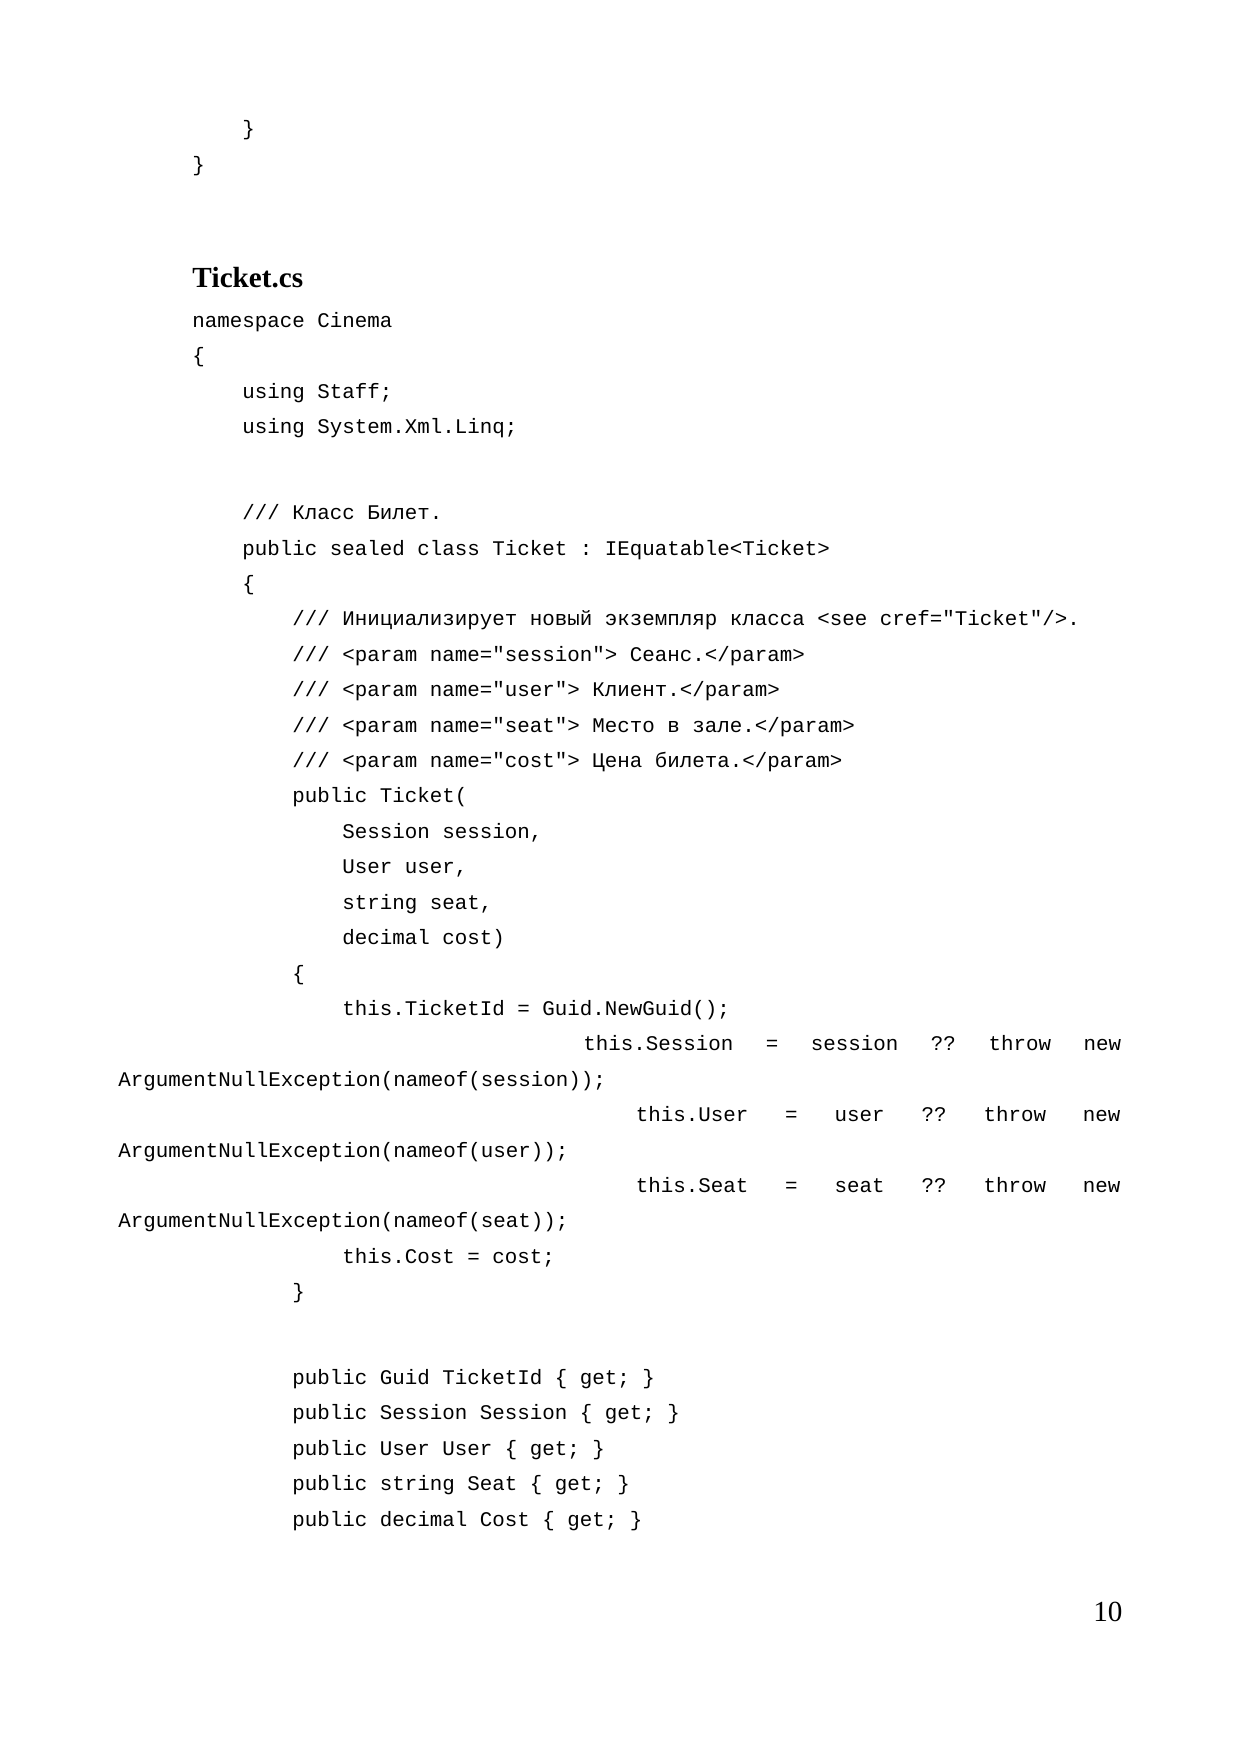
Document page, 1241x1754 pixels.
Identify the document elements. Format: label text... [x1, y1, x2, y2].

text this.Session = session ?? throw new ArgumentNullException(nameof(session)); [118, 1033, 1122, 1092]
text } [118, 153, 1122, 177]
text } [118, 118, 1122, 142]
text /// <param name="session"> Сеанс.</param> [118, 644, 1122, 667]
text public Ticket( [118, 785, 1122, 809]
text Session session, [118, 821, 1122, 844]
text Ticket.cs [118, 260, 1122, 293]
text /// <param name="seat"> Место в зале.</param> [118, 714, 1122, 738]
text string seat, [118, 892, 1122, 915]
text decimal cost) [118, 927, 1122, 951]
text using Staff; [118, 381, 1122, 404]
text public User User { get; } [118, 1438, 1122, 1461]
text public sealed class Ticket : IEquatable<Ticket> [118, 537, 1122, 561]
text { [118, 962, 1122, 986]
text /// <param name="user"> Клиент.</param> [118, 679, 1122, 703]
text public decimal Cost { get; } [118, 1509, 1122, 1532]
text public string Seat { get; } [118, 1473, 1122, 1497]
text this.Seat = seat ?? throw new ArgumentNullException(nameof(seat)); [118, 1175, 1122, 1234]
text namespace Cinema [118, 310, 1122, 334]
text /// <param name="cost"> Цена билета.</param> [118, 750, 1122, 774]
text this.TicketId = Guid.NewGuid(); [118, 998, 1122, 1022]
text using System.Xml.Linq; [118, 416, 1122, 440]
text /// Инициализирует новый экземпляр класса <see cref="Ticket"/>. [118, 608, 1122, 632]
text public Session Session { get; } [118, 1402, 1122, 1426]
text { [118, 346, 1122, 369]
text this.Cost = cost; [118, 1246, 1122, 1269]
text /// Класс Билет. [118, 502, 1122, 526]
text User user, [118, 856, 1122, 880]
text } [118, 1281, 1122, 1305]
text this.User = user ?? throw new ArgumentNullException(nameof(user)); [118, 1104, 1122, 1163]
text { [118, 573, 1122, 597]
text public Guid TicketId { get; } [118, 1367, 1122, 1391]
